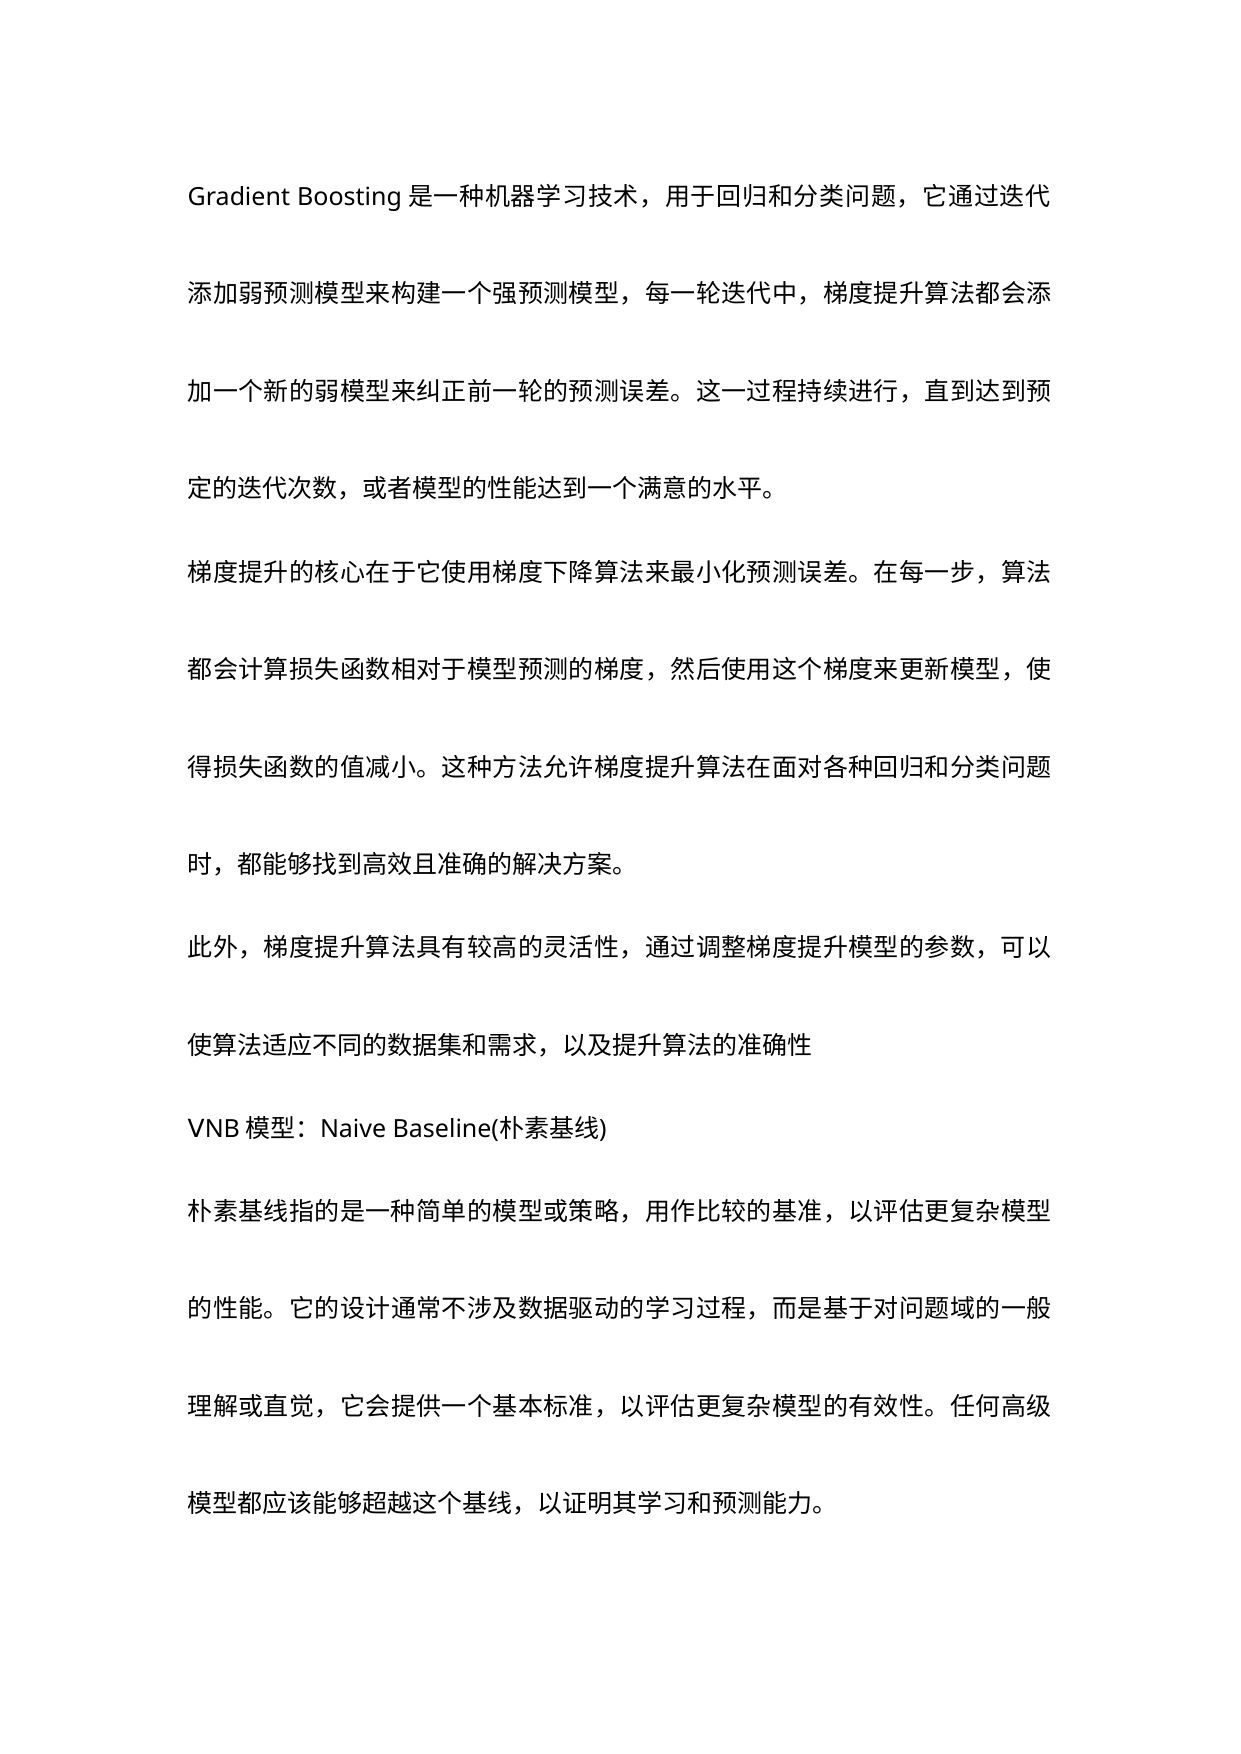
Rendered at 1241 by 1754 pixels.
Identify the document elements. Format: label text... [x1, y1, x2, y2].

text 朴素基线指的是一种简单的模型或策略，用作比较的基准，以评估更复杂模型的性能。它的设计通常不涉及数据驱动的学习过程，而是基于对问题域的一般理解或直觉，它会提供一个基本标准，以评估更复杂模型的有效性。任何高级模型都应该能够超越这个基线，以证明其学习和预测能力。 [187, 1177, 1053, 1534]
text 梯度提升的核心在于它使用梯度下降算法来最小化预测误差。在每一步，算法都会计算损失函数相对于模型预测的梯度，然后使用这个梯度来更新模型，使得损失函数的值减小。这种方法允许梯度提升算法在面对各种回归和分类问题时，都能够找到高效且准确的解决方案。 [187, 538, 1053, 895]
text ⅤNB模型：Naive Baseline(朴素基线) [187, 1094, 1053, 1159]
text Gradient Boosting是一种机器学习技术，用于回归和分类问题，它通过迭代添加弱预测模型来构建一个强预测模型，每一轮迭代中，梯度提升算法都会添加一个新的弱模型来纠正前一轮的预测误差。这一过程持续进行，直到达到预定的迭代次数，或者模型的性能达到一个满意的水平。 [187, 162, 1053, 519]
text 此外，梯度提升算法具有较高的灵活性，通过调整梯度提升模型的参数，可以使算法适应不同的数据集和需求，以及提升算法的准确性 [187, 913, 1053, 1076]
